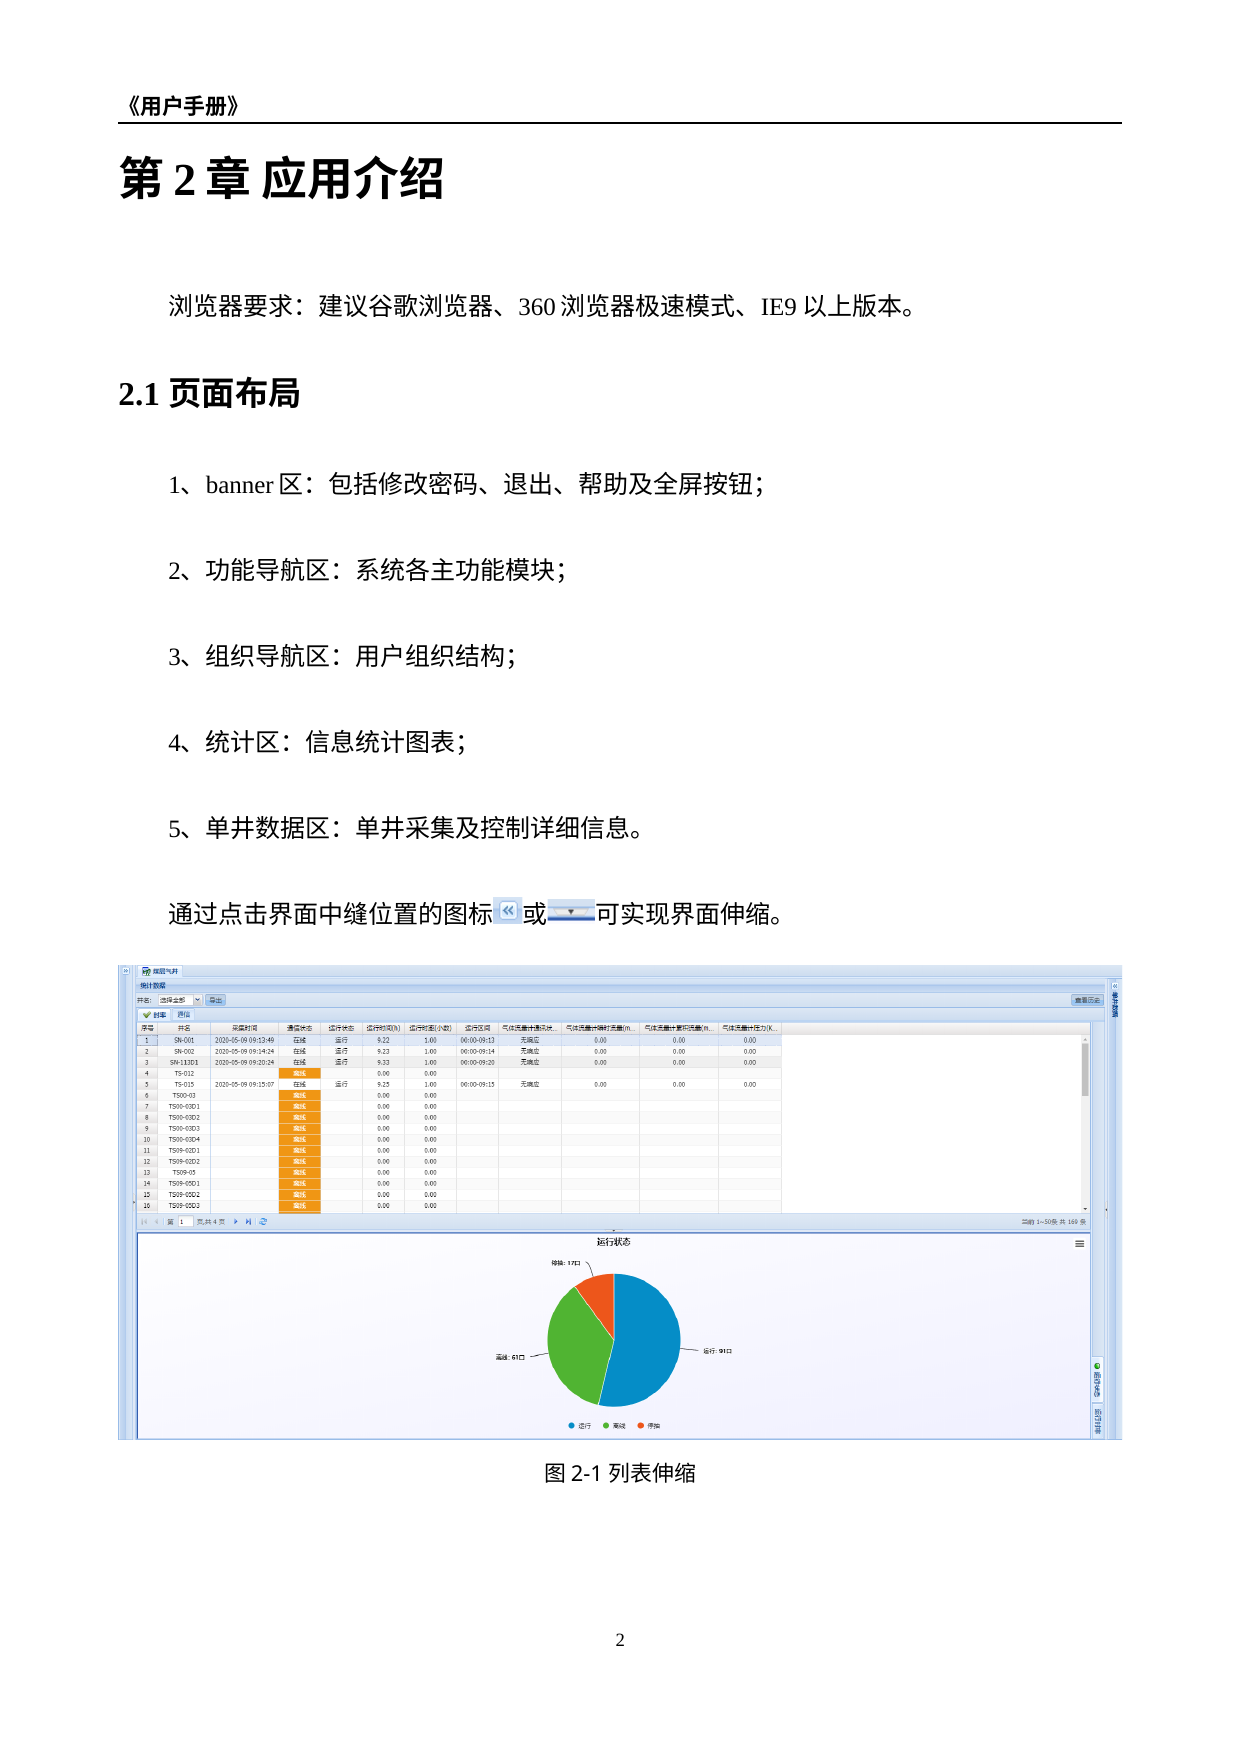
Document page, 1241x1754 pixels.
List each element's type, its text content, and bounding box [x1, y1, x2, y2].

picture [118, 965, 1123, 1440]
text 5、单井数据区：单井采集及控制详细信息。 [118, 793, 1122, 861]
text 3、组织导航区：用户组织结构； [118, 621, 1122, 689]
subtitle 第2章 应用介绍 [118, 142, 1122, 210]
text 1、banner区：包括修改密码、退出、帮助及全屏按钮； [118, 449, 1122, 517]
picture [493, 897, 523, 924]
text 浏览器要求：建议谷歌浏览器、360浏览器极速模式、IE9以上版本。 [118, 271, 1122, 339]
text 2、功能导航区：系统各主功能模块； [118, 535, 1122, 603]
text 图2-1 列表伸缩 [118, 1455, 1122, 1489]
text 4、统计区：信息统计图表； [118, 707, 1122, 775]
text 通过点击界面中缝位置的图标或可实现界面伸缩。 [118, 879, 1122, 947]
subtitle 2.1 页面布局 [118, 357, 1122, 425]
picture [547, 899, 595, 924]
